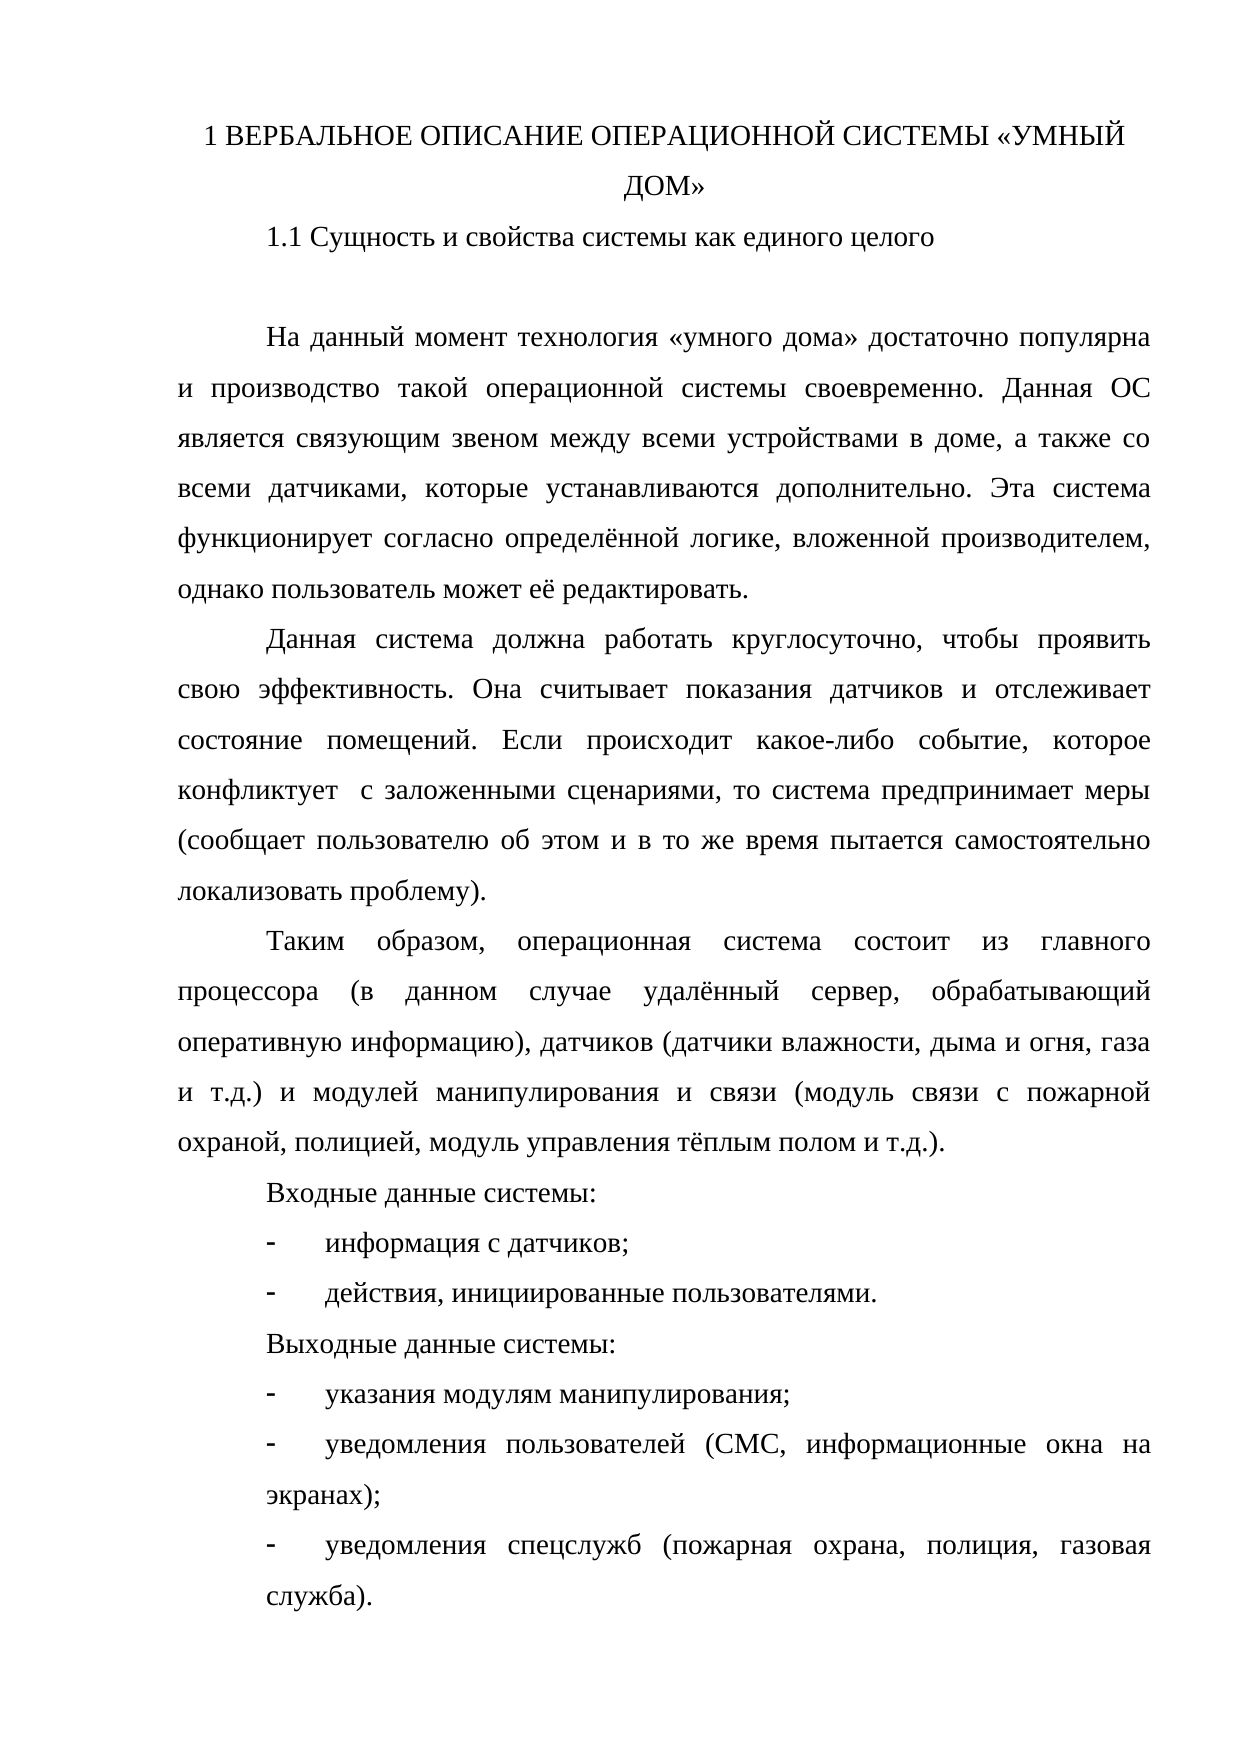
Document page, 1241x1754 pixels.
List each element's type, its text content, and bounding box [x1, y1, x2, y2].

list уведомления пользователей (СМС, информационные окна на экранах); [266, 1427, 1152, 1511]
list действия, инициированные пользователями. [266, 1275, 1152, 1309]
list информация с датчиков; [266, 1225, 1152, 1259]
list Сущность и свойства системы как единого целого [266, 219, 1152, 252]
list указания модулям манипулирования; [266, 1376, 1152, 1410]
text На данный момент технология «умного дома» достаточно популярна и производство такой операционной системы своевременно. Данная ОС является связующим звеном между всеми устройствами в доме, а также со всеми датчиками, которые устанавливаются дополнительно. Эта система функционирует согласно определённой логике, вложенной производителем, однако пользователь может её редактировать. [177, 319, 1152, 604]
text Данная система должна работать круглосуточно, чтобы проявить свою эффективность. Она считывает показания датчиков и отслеживает состояние помещений. Если происходит какое-либо событие, которое конфликтует с заложенными сценариями, то система предпринимает меры (сообщает пользователю об этом и в то же время пытается самостоятельно локализовать проблему). [177, 621, 1152, 906]
text 1 Вербальное описание операционной системы «умный дом» [177, 118, 1152, 202]
text Таким образом, операционная система состоит из главного процессора (в данном случае удалённый сервер, обрабатывающий оперативную информацию), датчиков (датчики влажности, дыма и огня, газа и т.д.) и модулей манипулирования и связи (модуль связи с пожарной охраной, полицией, модуль управления тёплым полом и т.д.). [177, 923, 1152, 1158]
text Входные данные системы: [177, 1175, 1152, 1208]
list уведомления спецслужб (пожарная охрана, полиция, газовая служба). [266, 1527, 1152, 1611]
list Выходные данные системы: [266, 1326, 1152, 1359]
